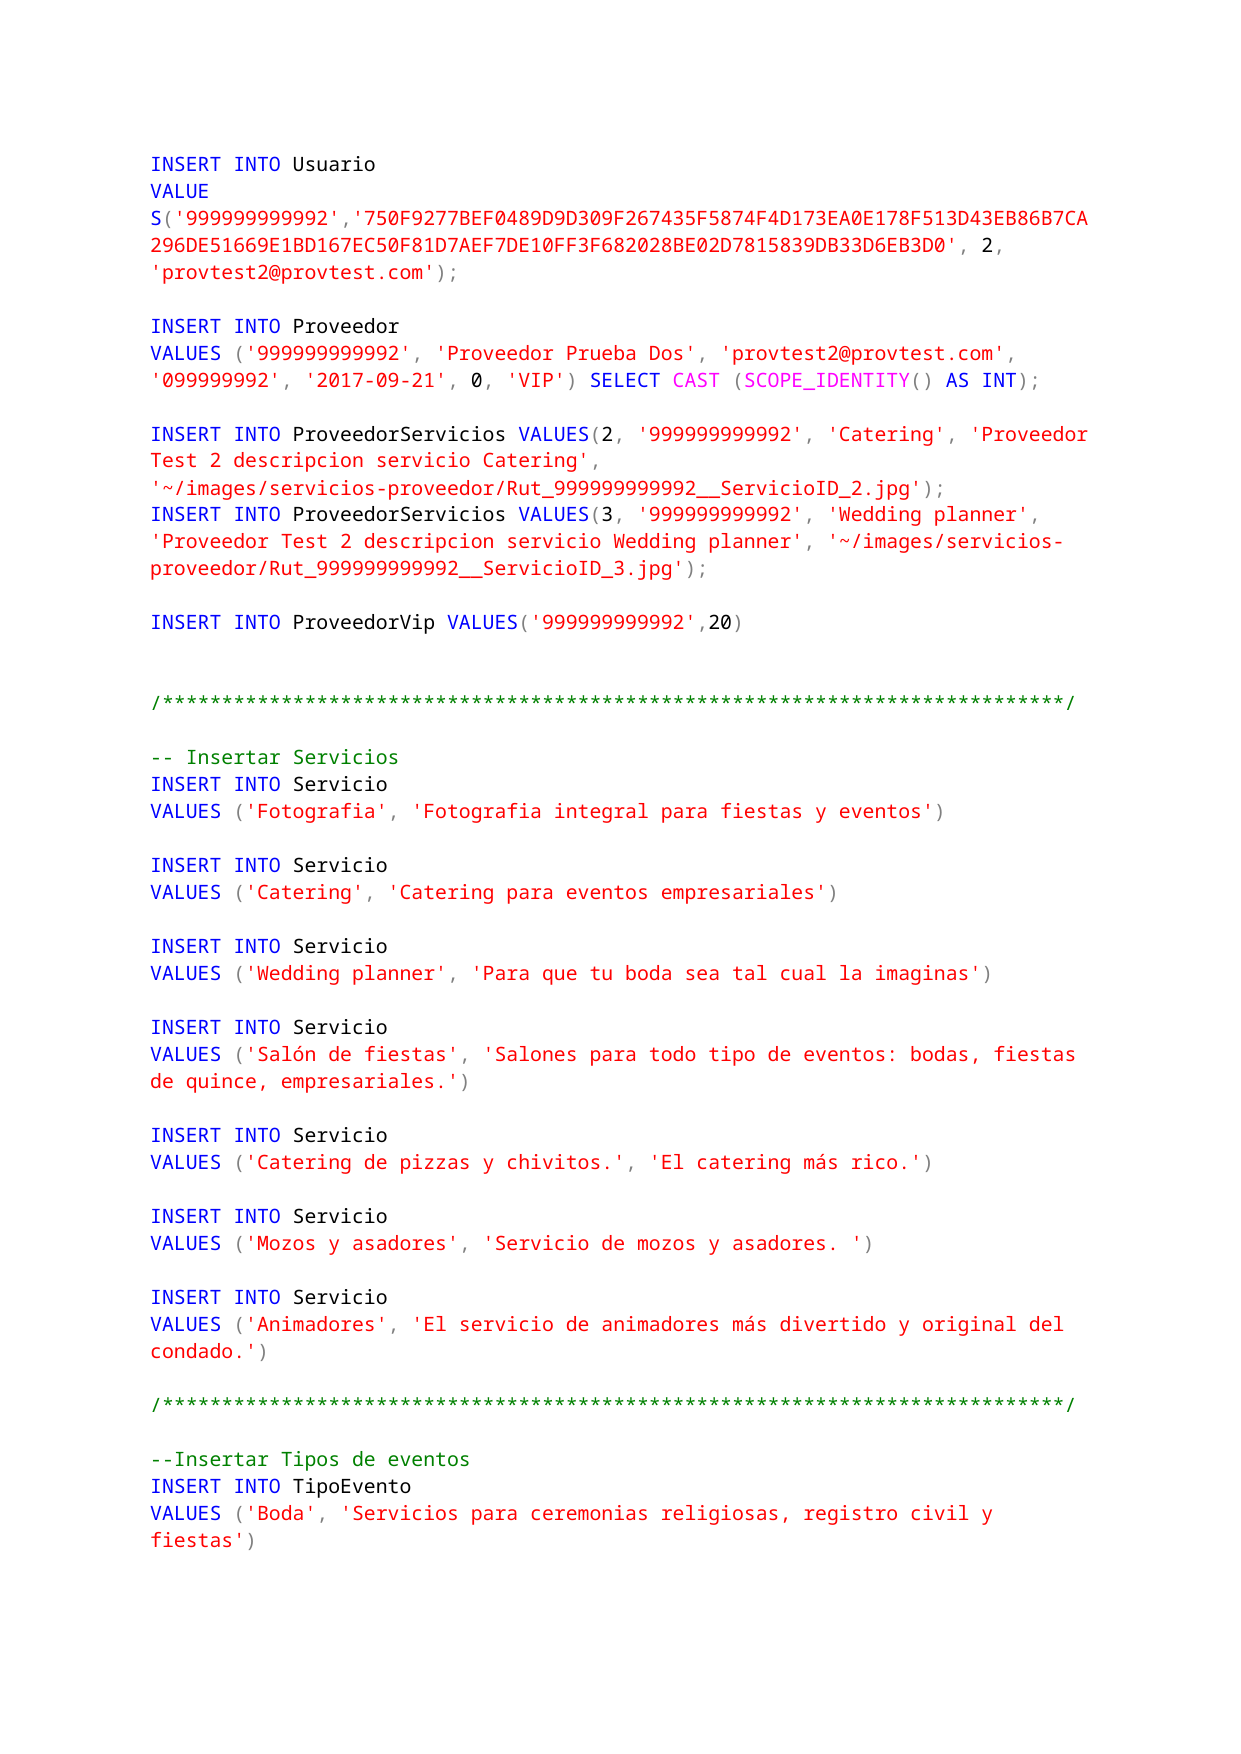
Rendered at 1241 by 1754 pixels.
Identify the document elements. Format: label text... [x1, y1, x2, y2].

text -- Insertar Servicios [150, 743, 1090, 771]
text /****************************************************************************/ [150, 689, 1090, 717]
text INSERT INTO Servicio [150, 1283, 1090, 1310]
text INSERT INTO Servicio [150, 1202, 1090, 1229]
text --Insertar Tipos de eventos [150, 1445, 1090, 1472]
text INSERT INTO Servicio [150, 932, 1090, 959]
text INSERT INTO Usuario [150, 150, 1090, 177]
text INSERT INTO Proveedor [150, 312, 1090, 339]
text VALUES ('Boda', 'Servicios para ceremonias religiosas, registro civil y fiestas') [150, 1499, 1090, 1553]
text INSERT INTO Servicio [150, 1013, 1090, 1040]
text INSERT INTO Servicio [150, 851, 1090, 878]
text /****************************************************************************/ [150, 1391, 1090, 1418]
text VALUES('999999999992','750F9277BEF0489D9D309F267435F5874F4D173EA0E178F513D43EB86B7CA296DE51669E1BD167EC50F81D7AEF7DE10FF3F682028BE02D7815839DB33D6EB3D0', 2, 'provtest2@provtest.com'); [150, 177, 1090, 285]
text VALUES ('Salón de fiestas', 'Salones para todo tipo de eventos: bodas, fiestas de quince, empresariales.') [150, 1040, 1090, 1094]
text VALUES ('Catering', 'Catering para eventos empresariales') [150, 878, 1090, 905]
text VALUES ('Mozos y asadores', 'Servicio de mozos y asadores. ') [150, 1229, 1090, 1256]
text VALUES ('Wedding planner', 'Para que tu boda sea tal cual la imaginas') [150, 959, 1090, 986]
text VALUES ('Animadores', 'El servicio de animadores más divertido y original del condado.') [150, 1310, 1090, 1364]
text INSERT INTO ProveedorVip VALUES('999999999992',20) [150, 609, 1090, 636]
text INSERT INTO ProveedorServicios VALUES(3, '999999999992', 'Wedding planner', 'Proveedor Test 2 descripcion servicio Wedding planner', '~/images/servicios-proveedor/Rut_999999999992__ServicioID_3.jpg'); [150, 501, 1090, 582]
text VALUES ('Catering de pizzas y chivitos.', 'El catering más rico.') [150, 1148, 1090, 1175]
text INSERT INTO TipoEvento [150, 1472, 1090, 1499]
text VALUES ('999999999992', 'Proveedor Prueba Dos', 'provtest2@provtest.com', '099999992', '2017-09-21', 0, 'VIP') SELECT CAST (SCOPE_IDENTITY() AS INT); [150, 339, 1090, 393]
text INSERT INTO ProveedorServicios VALUES(2, '999999999992', 'Catering', 'Proveedor Test 2 descripcion servicio Catering', '~/images/servicios-proveedor/Rut_999999999992__ServicioID_2.jpg'); [150, 420, 1090, 501]
text INSERT INTO Servicio [150, 771, 1090, 797]
text INSERT INTO Servicio [150, 1121, 1090, 1148]
text VALUES ('Fotografia', 'Fotografia integral para fiestas y eventos') [150, 797, 1090, 824]
